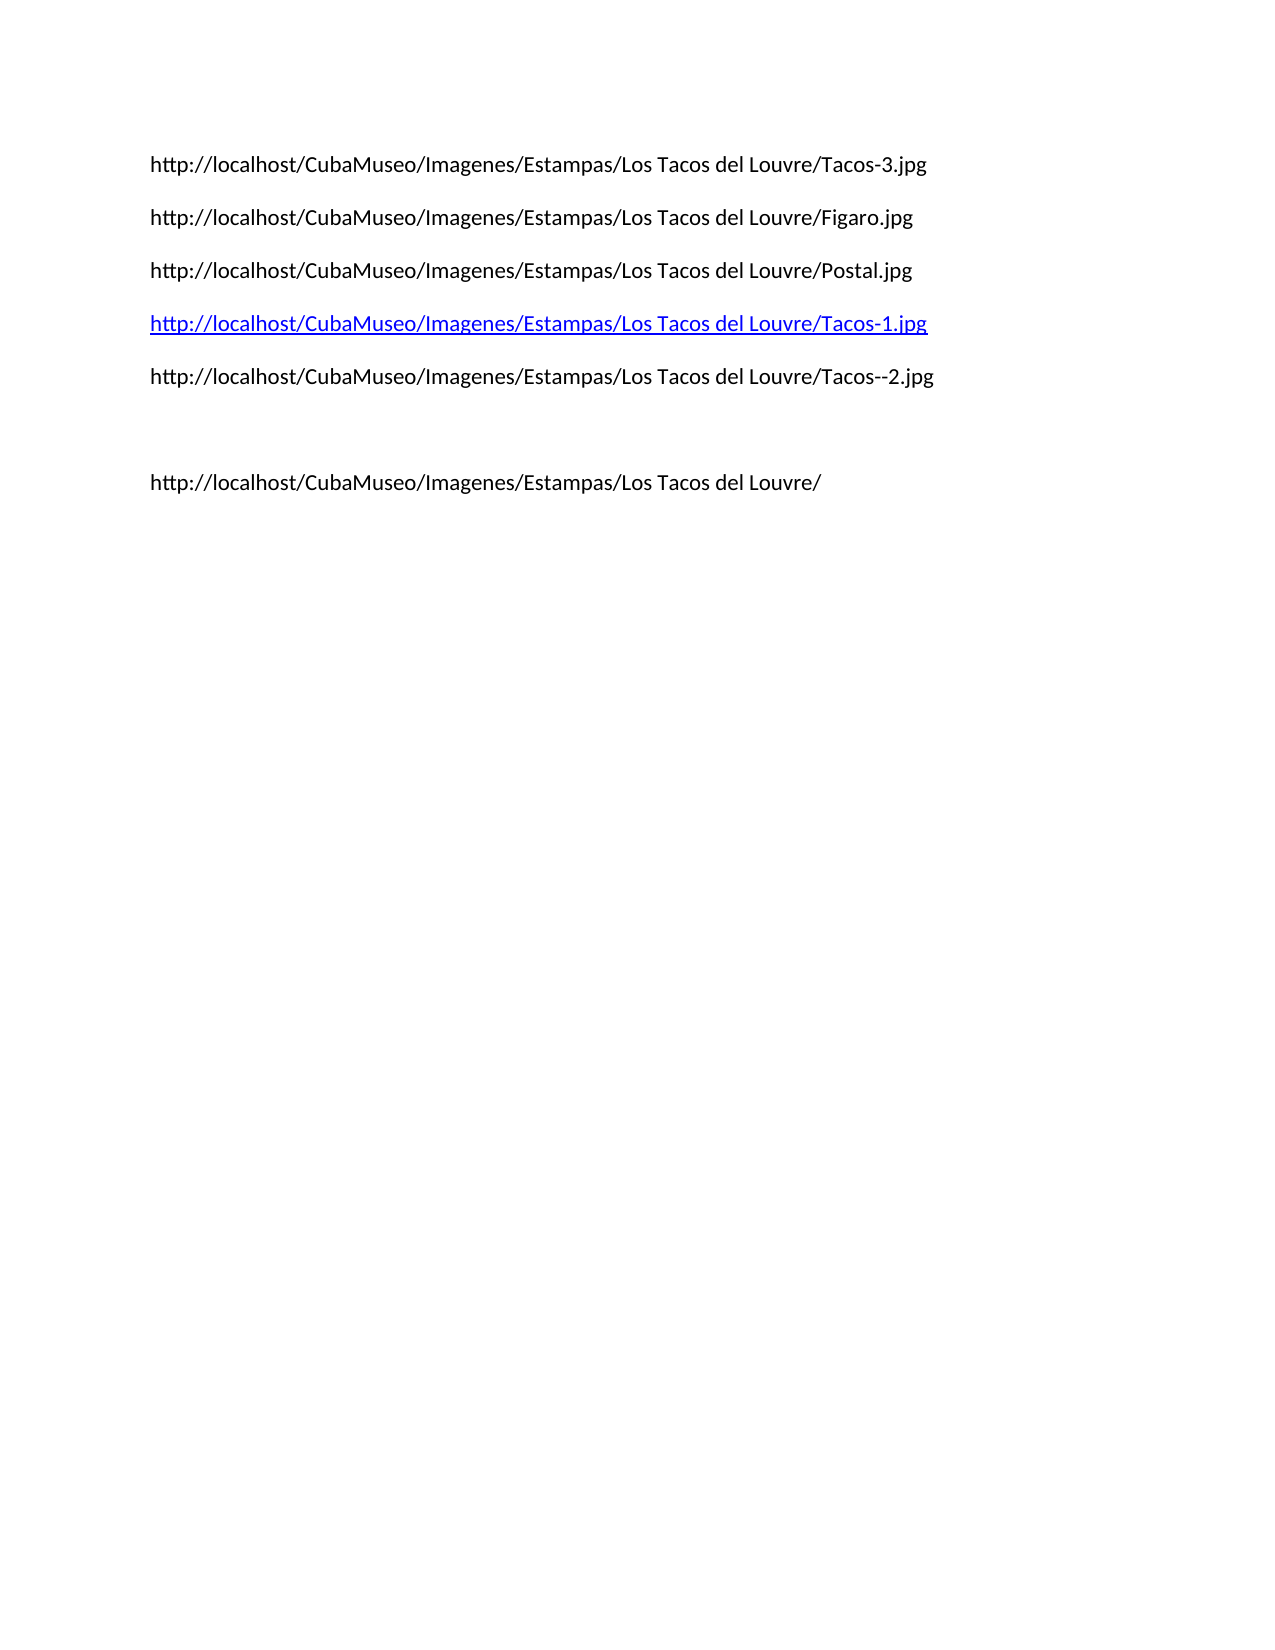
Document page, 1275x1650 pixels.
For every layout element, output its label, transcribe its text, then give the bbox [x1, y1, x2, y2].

text http://localhost/CubaMuseo/Imagenes/Estampas/Los Tacos del Louvre/Tacos-1.jpg [150, 309, 1125, 337]
text http://localhost/CubaMuseo/Imagenes/Estampas/Los Tacos del Louvre/Postal.jpg [150, 256, 1125, 284]
text http://localhost/CubaMuseo/Imagenes/Estampas/Los Tacos del Louvre/Tacos-3.jpg [150, 150, 1125, 178]
text http://localhost/CubaMuseo/Imagenes/Estampas/Los Tacos del Louvre/Figaro.jpg [150, 203, 1125, 231]
text http://localhost/CubaMuseo/Imagenes/Estampas/Los Tacos del Louvre/ [150, 468, 1125, 496]
text http://localhost/CubaMuseo/Imagenes/Estampas/Los Tacos del Louvre/Tacos--2.jpg [150, 362, 1125, 390]
